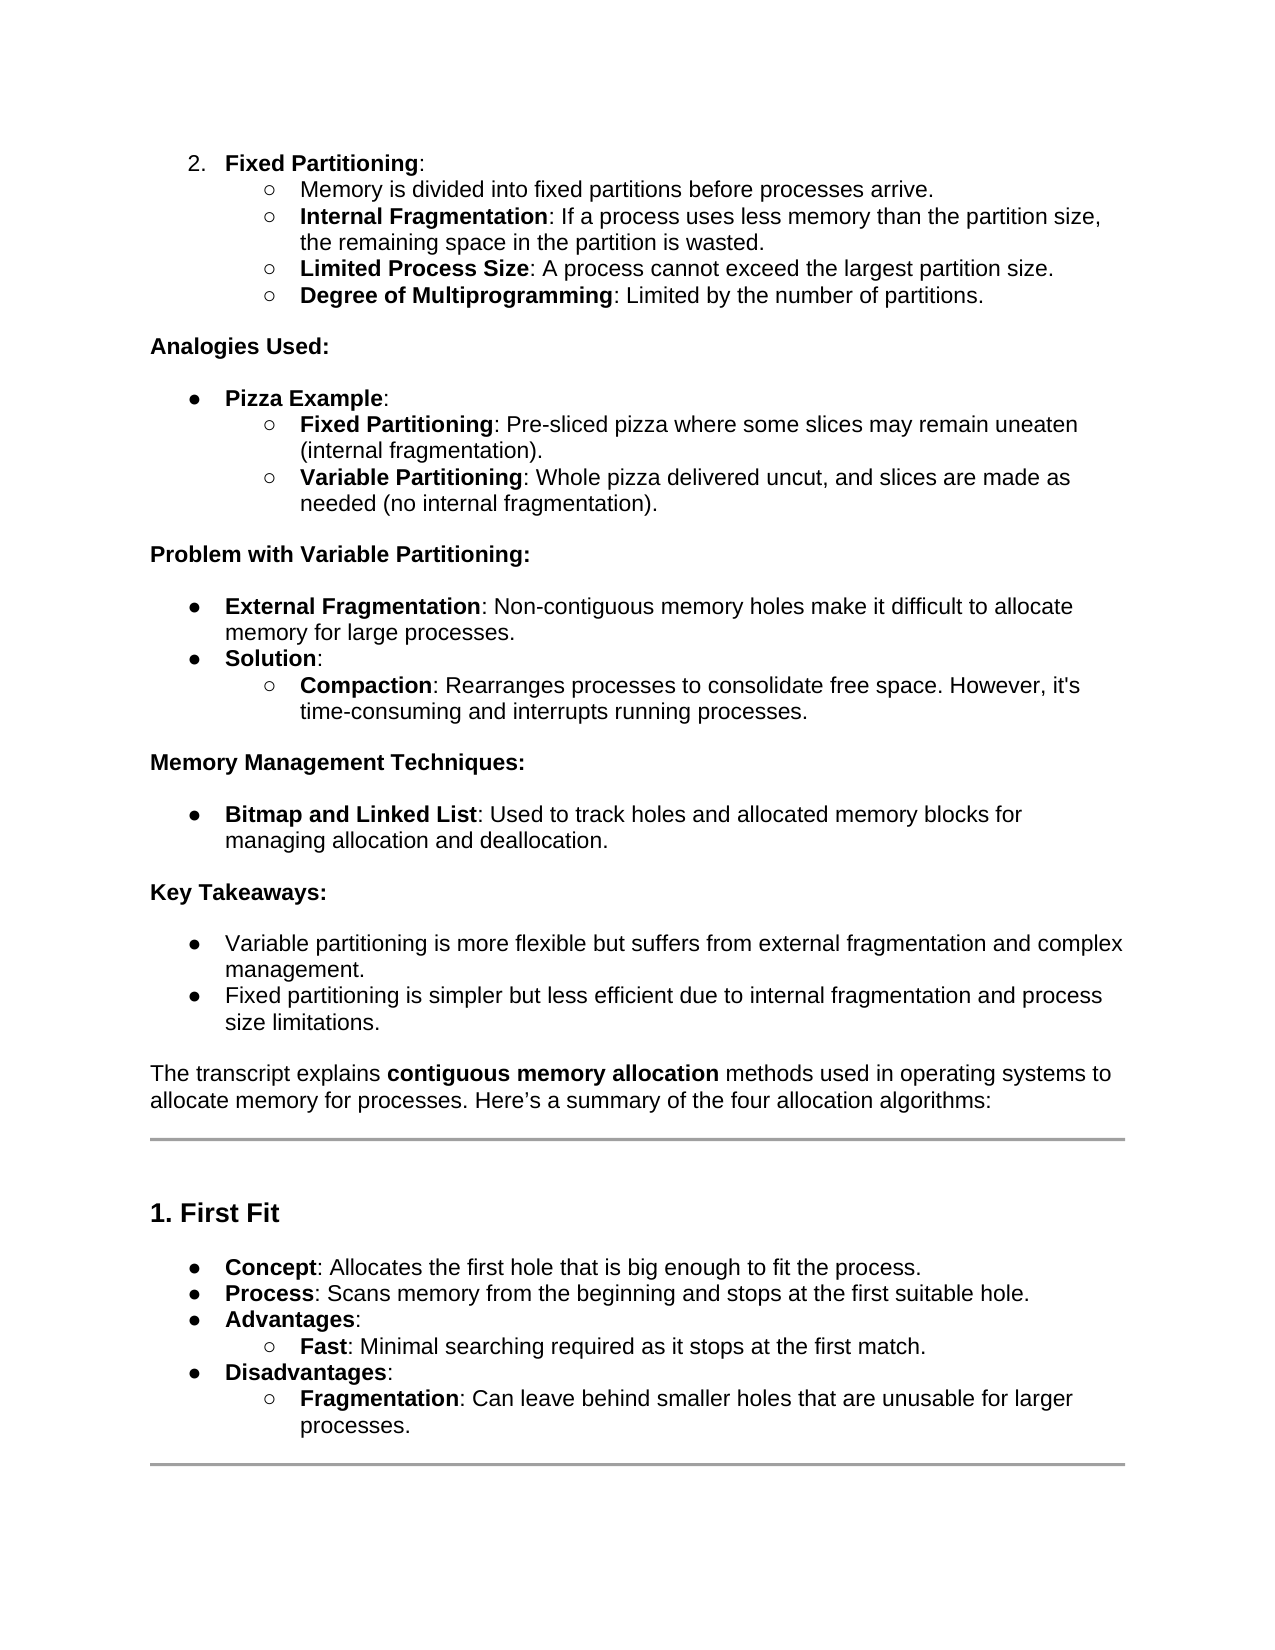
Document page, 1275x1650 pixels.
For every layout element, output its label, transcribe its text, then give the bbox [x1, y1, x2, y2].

list Fixed Partitioning: Pre-sliced pizza where some slices may remain uneaten (internal fragmentation). [262, 411, 1125, 463]
subtitle Problem with Variable Partitioning: [150, 541, 1125, 568]
list Solution: [187, 645, 1125, 672]
list External Fragmentation: Non-contiguous memory holes make it difficult to allocate memory for large processes. [187, 593, 1125, 645]
list Pizza Example: [187, 384, 1125, 411]
list Internal Fragmentation: If a process uses less memory than the partition size, the remaining space in the partition is wasted. [262, 203, 1125, 255]
subtitle Key Takeaways: [150, 878, 1125, 905]
subtitle Memory Management Techniques: [150, 749, 1125, 776]
subtitle Analogies Used: [150, 333, 1125, 359]
list Bitmap and Linked List: Used to track holes and allocated memory blocks for managing allocation and deallocation. [187, 801, 1125, 853]
list Limited Process Size: A process cannot exceed the largest partition size. [262, 255, 1125, 282]
list Compaction: Rearranges processes to consolidate free space. However, it's time-consuming and interrupts running processes. [262, 672, 1125, 724]
list Variable partitioning is more flexible but suffers from external fragmentation and complex management. [187, 930, 1125, 982]
list Fixed Partitioning: [187, 150, 1125, 176]
list Fast: Minimal searching required as it stops at the first match. [262, 1333, 1125, 1359]
list Memory is divided into fixed partitions before processes arrive. [262, 176, 1125, 203]
list Variable Partitioning: Whole pizza delivered uncut, and slices are made as needed (no internal fragmentation). [262, 463, 1125, 516]
list Degree of Multiprogramming: Limited by the number of partitions. [262, 282, 1125, 308]
list Fixed partitioning is simpler but less efficient due to internal fragmentation and process size limitations. [187, 982, 1125, 1035]
text The transcript explains contiguous memory allocation methods used in operating systems to allocate memory for processes. Here’s a summary of the four allocation algorithms: [150, 1060, 1125, 1113]
list Disadvantages: [187, 1359, 1125, 1385]
list Advantages: [187, 1306, 1125, 1333]
subtitle 1. First Fit [150, 1197, 1125, 1228]
list Fragmentation: Can leave behind smaller holes that are unusable for larger processes. [262, 1385, 1125, 1438]
list Process: Scans memory from the beginning and stops at the first suitable hole. [187, 1280, 1125, 1306]
list Concept: Allocates the first hole that is big enough to fit the process. [187, 1253, 1125, 1280]
